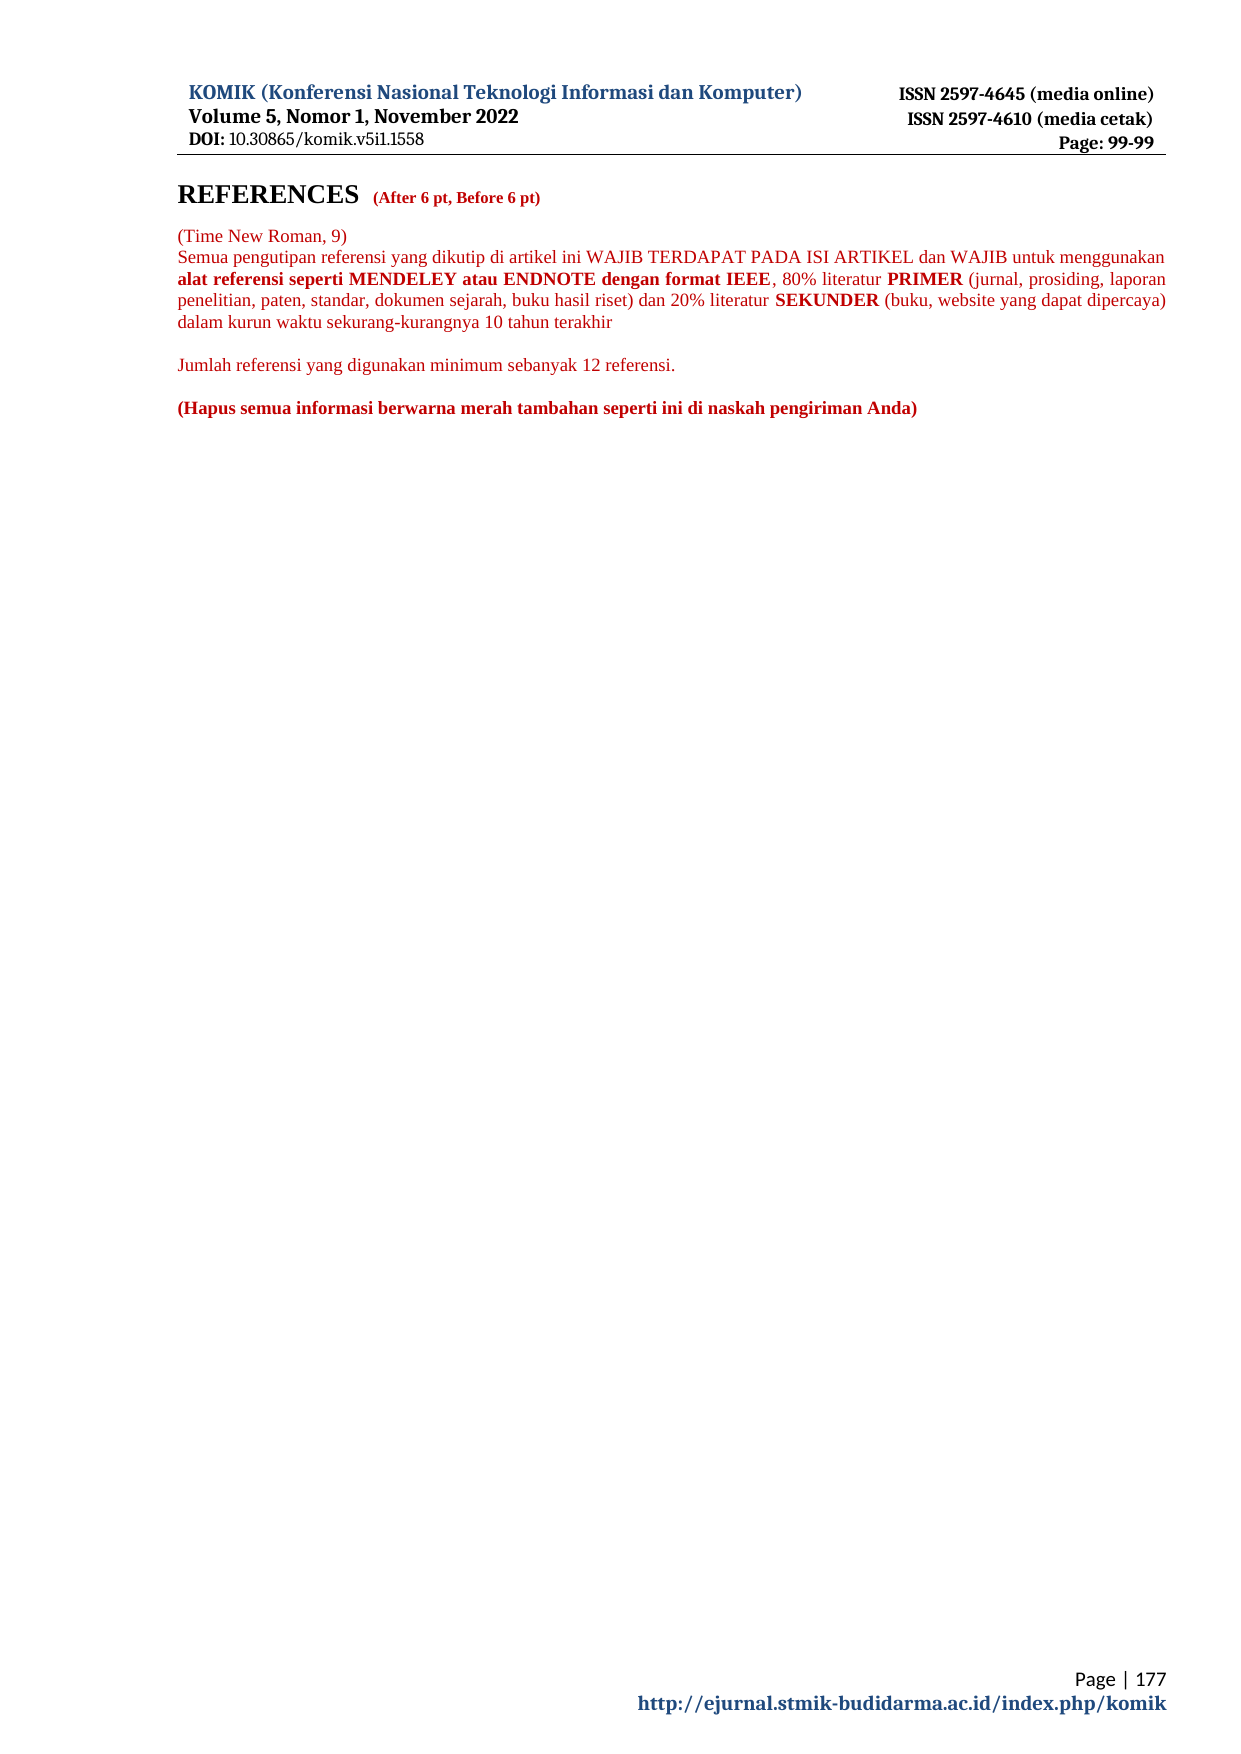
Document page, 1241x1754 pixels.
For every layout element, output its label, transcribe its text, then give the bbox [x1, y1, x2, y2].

text Jumlah referensi yang digunakan minimum sebanyak 12 referensi. [177, 354, 1166, 376]
text REFERENCES (After 6 pt, Before 6 pt) [177, 178, 1166, 210]
text (Time New Roman, 9) [177, 224, 1166, 246]
text (Hapus semua informasi berwarna merah tambahan seperti ini di naskah pengiriman Anda) [177, 397, 1166, 419]
